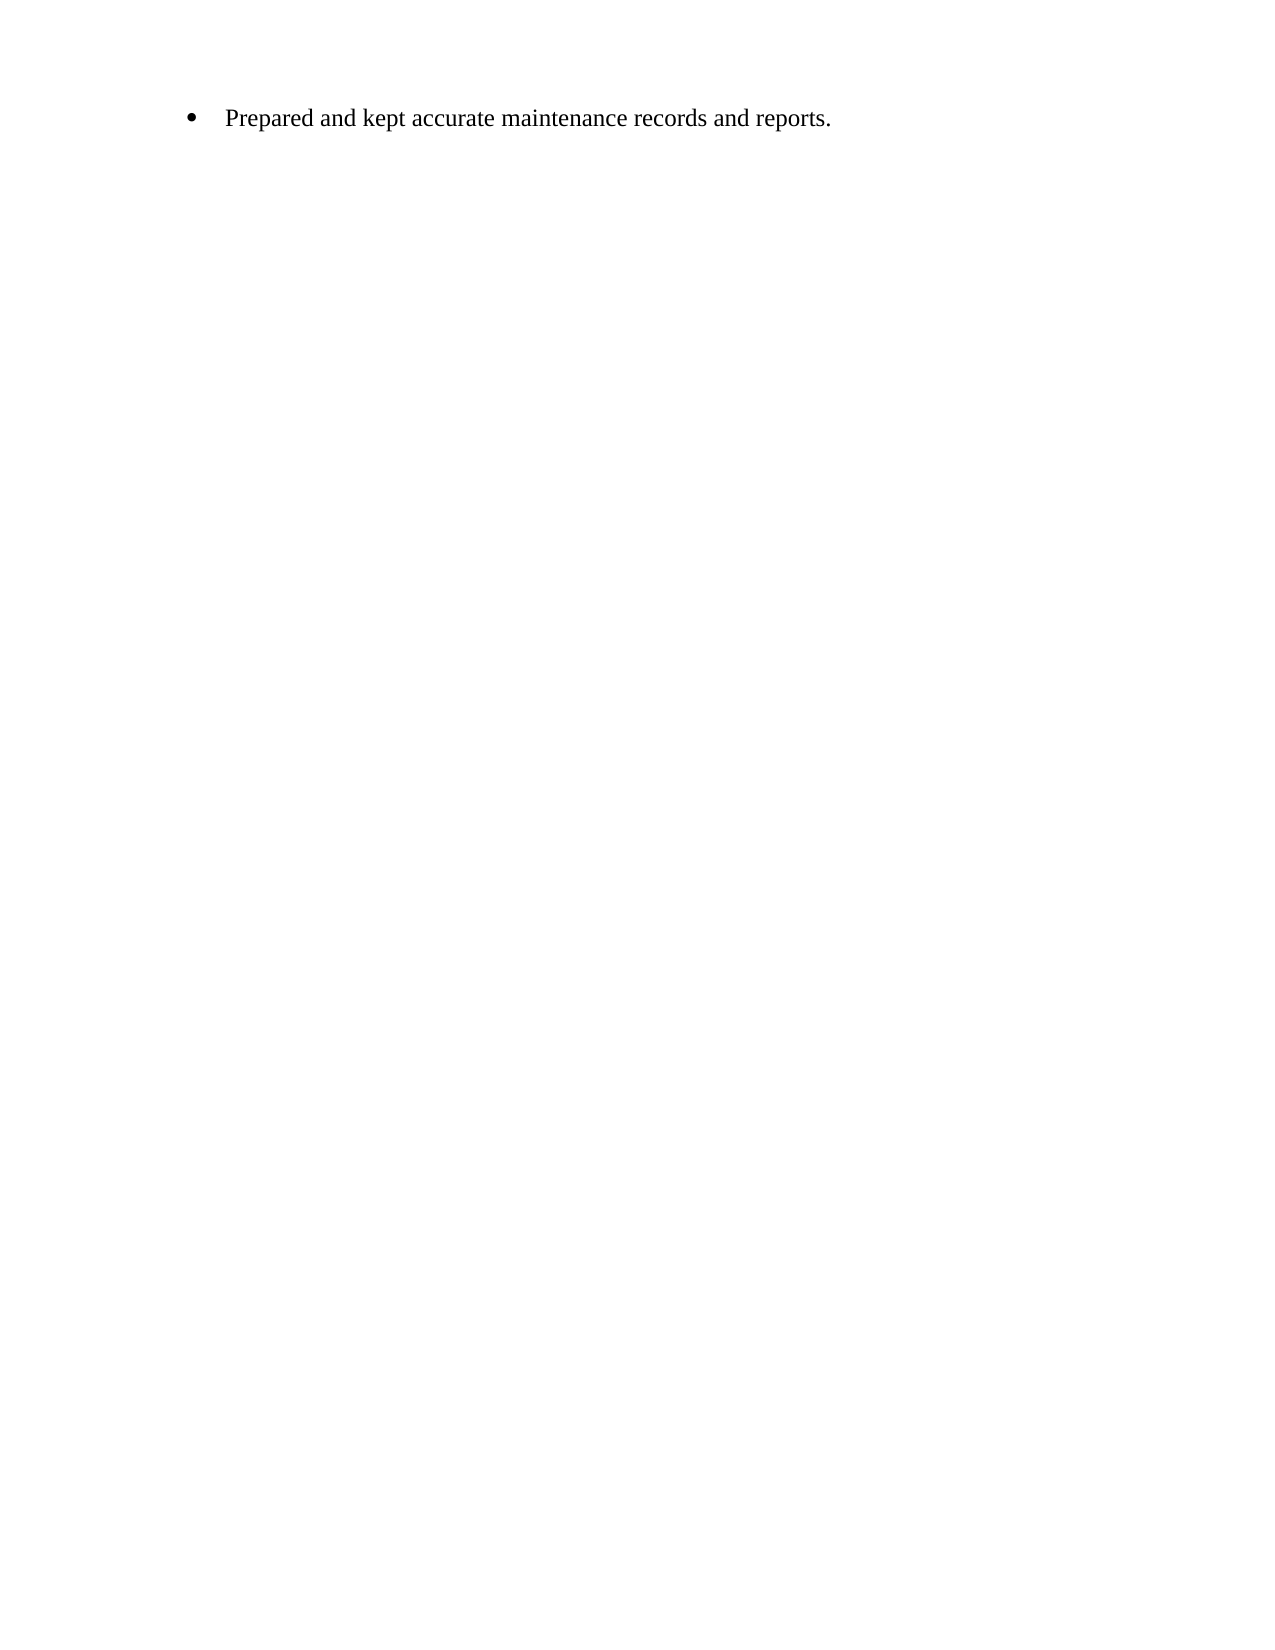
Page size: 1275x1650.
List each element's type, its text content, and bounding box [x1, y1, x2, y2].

list Prepared and kept accurate maintenance records and reports. [187, 103, 1125, 132]
